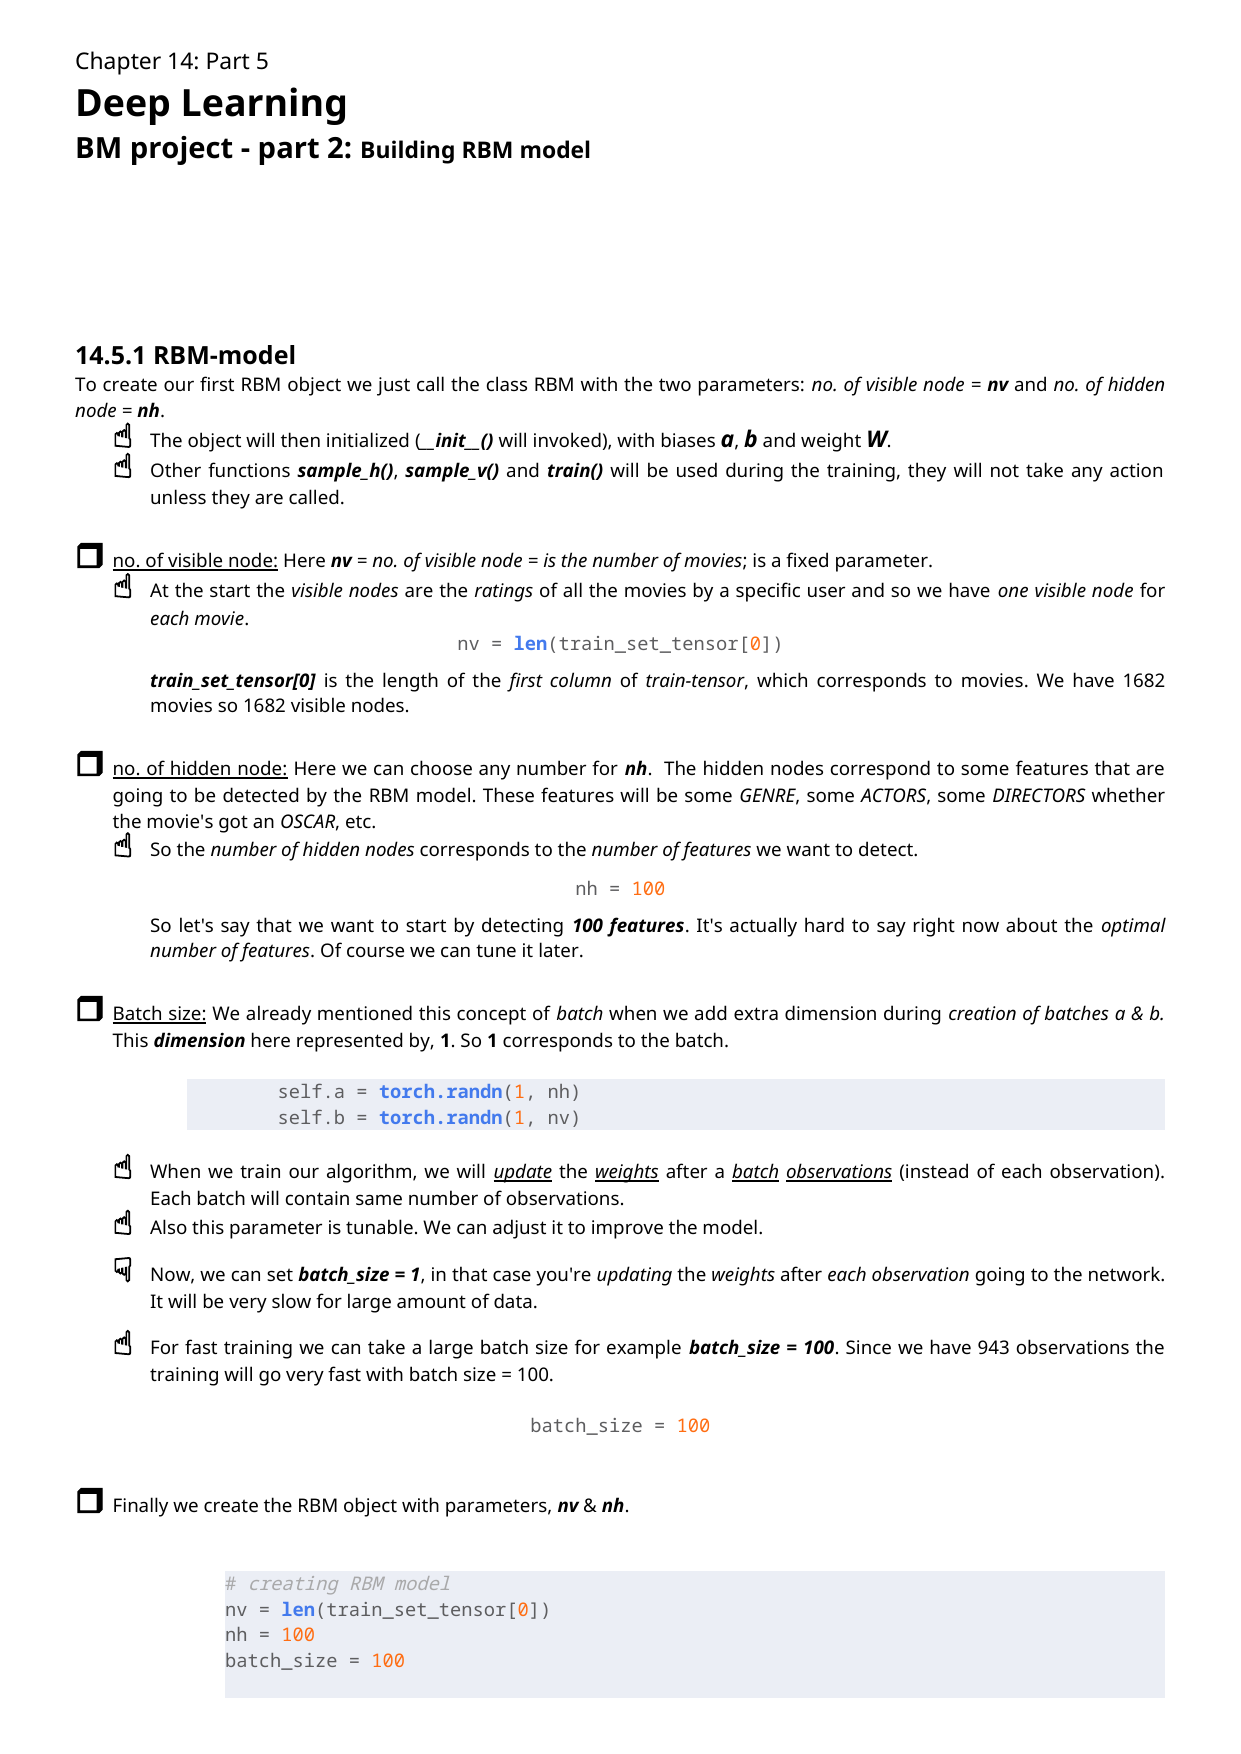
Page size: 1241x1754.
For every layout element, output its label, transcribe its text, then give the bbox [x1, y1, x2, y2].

list Finally we create the RBM object with parameters, nv & nh. [75, 1489, 1165, 1520]
text To create our first RBM object we just call the class RBM with the two parameters: no. of visible node = nv and no. of hidden node = nh. [75, 372, 1165, 423]
list For fast training we can take a large batch size for example batch_size = 100. Since we have 943 observations the training will go very fast with batch size = 100. [112, 1331, 1165, 1387]
text 14.5.1 RBM-model [75, 338, 1165, 372]
list Batch size: We already mentioned this concept of batch when we add extra dimension during creation of batches a & b. This dimension here represented by, 1. So 1 corresponds to the batch. [75, 997, 1165, 1053]
list When we train our algorithm, we will update the weights after a batch observations (instead of each observation). Each batch will contain same number of observations. [112, 1155, 1165, 1211]
list no. of visible node: Here nv = no. of visible node = is the number of movies; is a fixed parameter. [75, 544, 1165, 574]
text nh = 100 [75, 875, 1165, 901]
text nv = len(train_set_tensor[0]) [225, 1596, 1165, 1622]
list no. of hidden node: Here we can choose any number for nh. The hidden nodes correspond to some features that are going to be detected by the RBM model. These features will be some GENRE, some ACTORS, some DIRECTORS whether the movie's got an OSCAR, etc. [75, 752, 1165, 834]
list Also this parameter is tunable. We can adjust it to improve the model. [112, 1211, 1165, 1241]
text self.b = torch.randn(1, nv) [187, 1104, 1165, 1130]
list At the start the visible nodes are the ratings of all the movies by a specific user and so we have one visible node for each movie. [112, 574, 1165, 630]
text # creating RBM model [225, 1571, 1165, 1596]
list Other functions sample_h(), sample_v() and train() will be used during the training, they will not take any action unless they are called. [112, 454, 1165, 510]
text self.a = torch.randn(1, nh) [187, 1079, 1165, 1104]
text train_set_tensor[0] is the length of the first column of train-tensor, which corresponds to movies. We have 1682 movies so 1682 visible nodes. [150, 667, 1165, 718]
text Chapter 14: Part 5 [75, 45, 1165, 76]
text batch_size = 100 [225, 1647, 1165, 1673]
text BM project - part 2: Building RBM model [75, 127, 1165, 167]
text Deep Learning [75, 76, 1165, 127]
text batch_size = 100 [75, 1413, 1165, 1438]
list The object will then initialized (__init__() will invoked), with biases a, b and weight W. [112, 423, 1165, 454]
text So let's say that we want to start by detecting 100 features. It's actually hard to say right now about the optimal number of features. Of course we can tune it later. [150, 912, 1165, 963]
text nv = len(train_set_tensor[0]) [75, 630, 1165, 656]
list So the number of hidden nodes corresponds to the number of features we want to detect. [112, 834, 1165, 864]
list Now, we can set batch_size = 1, in that case you're updating the weights after each observation going to the network. It will be very slow for large amount of data. [112, 1258, 1165, 1314]
text nh = 100 [225, 1622, 1165, 1647]
